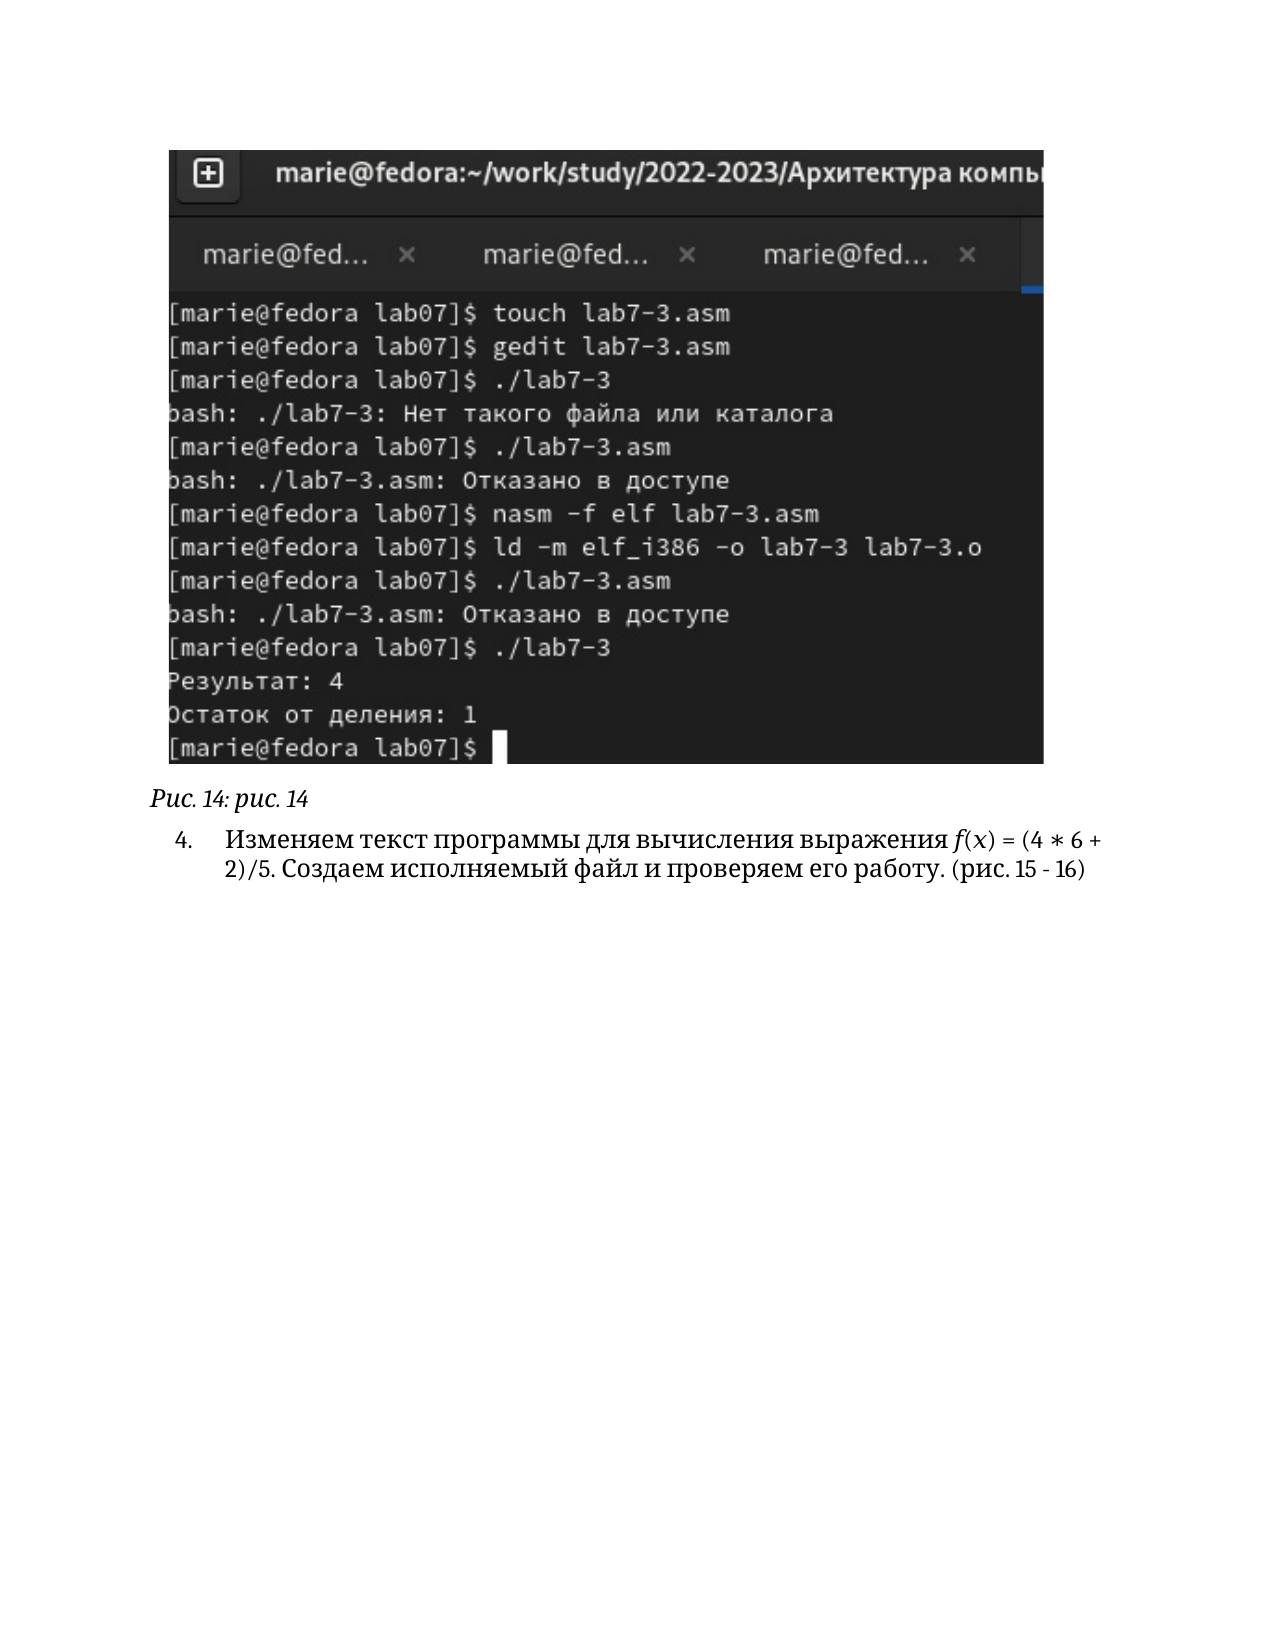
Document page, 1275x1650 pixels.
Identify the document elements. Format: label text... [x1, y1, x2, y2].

text Рис. 14: рис. 14 [150, 784, 1125, 813]
picture [168, 150, 1044, 764]
list Изменяем текст программы для вычисления выражения 𝑓(𝑥) = (4 ∗ 6 + 2)/5. Создаем исполняемый файл и проверяем его работу. (рис. 15 - 16) [175, 826, 1125, 883]
